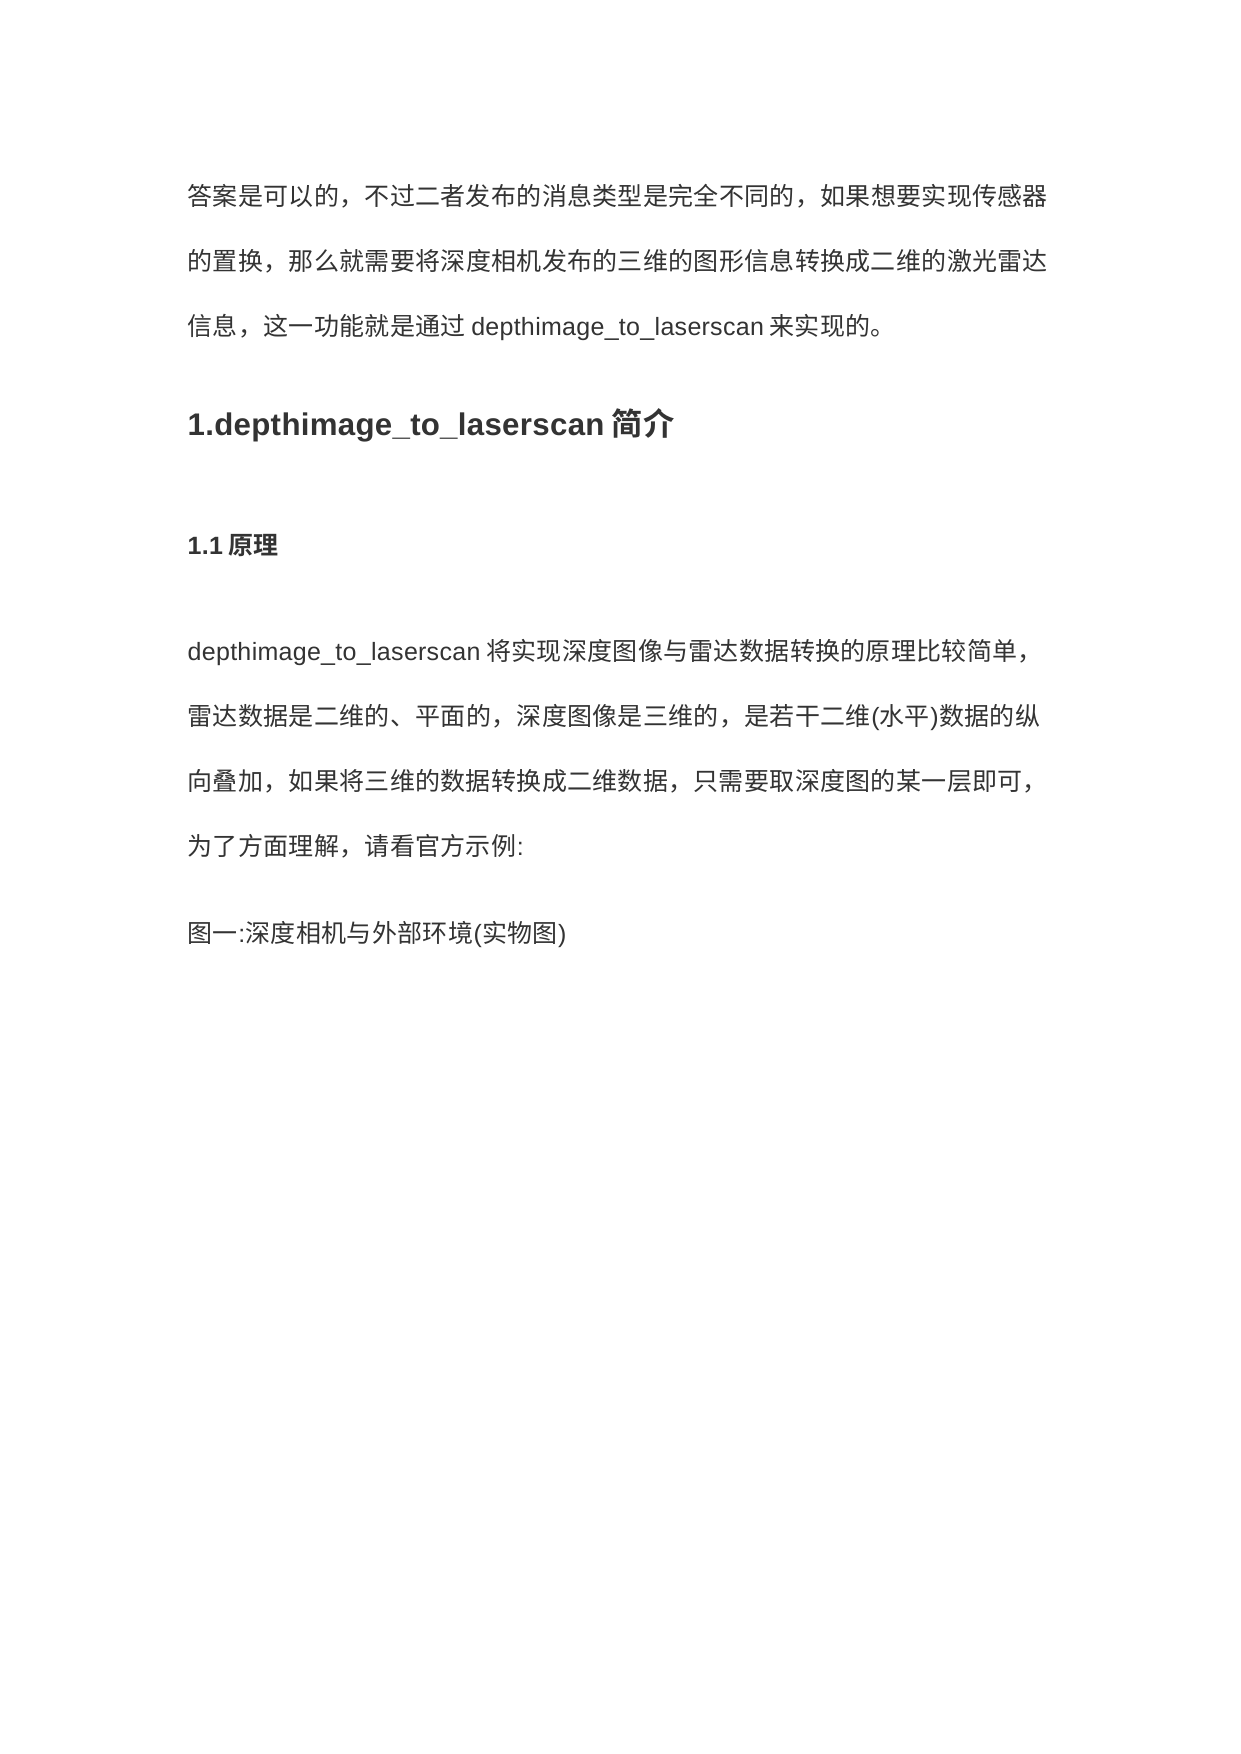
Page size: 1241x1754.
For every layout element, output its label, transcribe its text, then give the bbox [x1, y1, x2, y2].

text depthimage_to_laserscan将实现深度图像与雷达数据转换的原理比较简单，雷达数据是二维的、平面的，深度图像是三维的，是若干二维(水平)数据的纵向叠加，如果将三维的数据转换成二维数据，只需要取深度图的某一层即可，为了方面理解，请看官方示例: [187, 617, 1053, 877]
text 图一:深度相机与外部环境(实物图) [187, 899, 1053, 964]
subtitle 1.depthimage_to_laserscan简介 [187, 389, 1053, 454]
text 答案是可以的，不过二者发布的消息类型是完全不同的，如果想要实现传感器的置换，那么就需要将深度相机发布的三维的图形信息转换成二维的激光雷达信息，这一功能就是通过depthimage_to_laserscan来实现的。 [187, 162, 1053, 357]
subtitle 1.1原理 [187, 511, 1053, 576]
